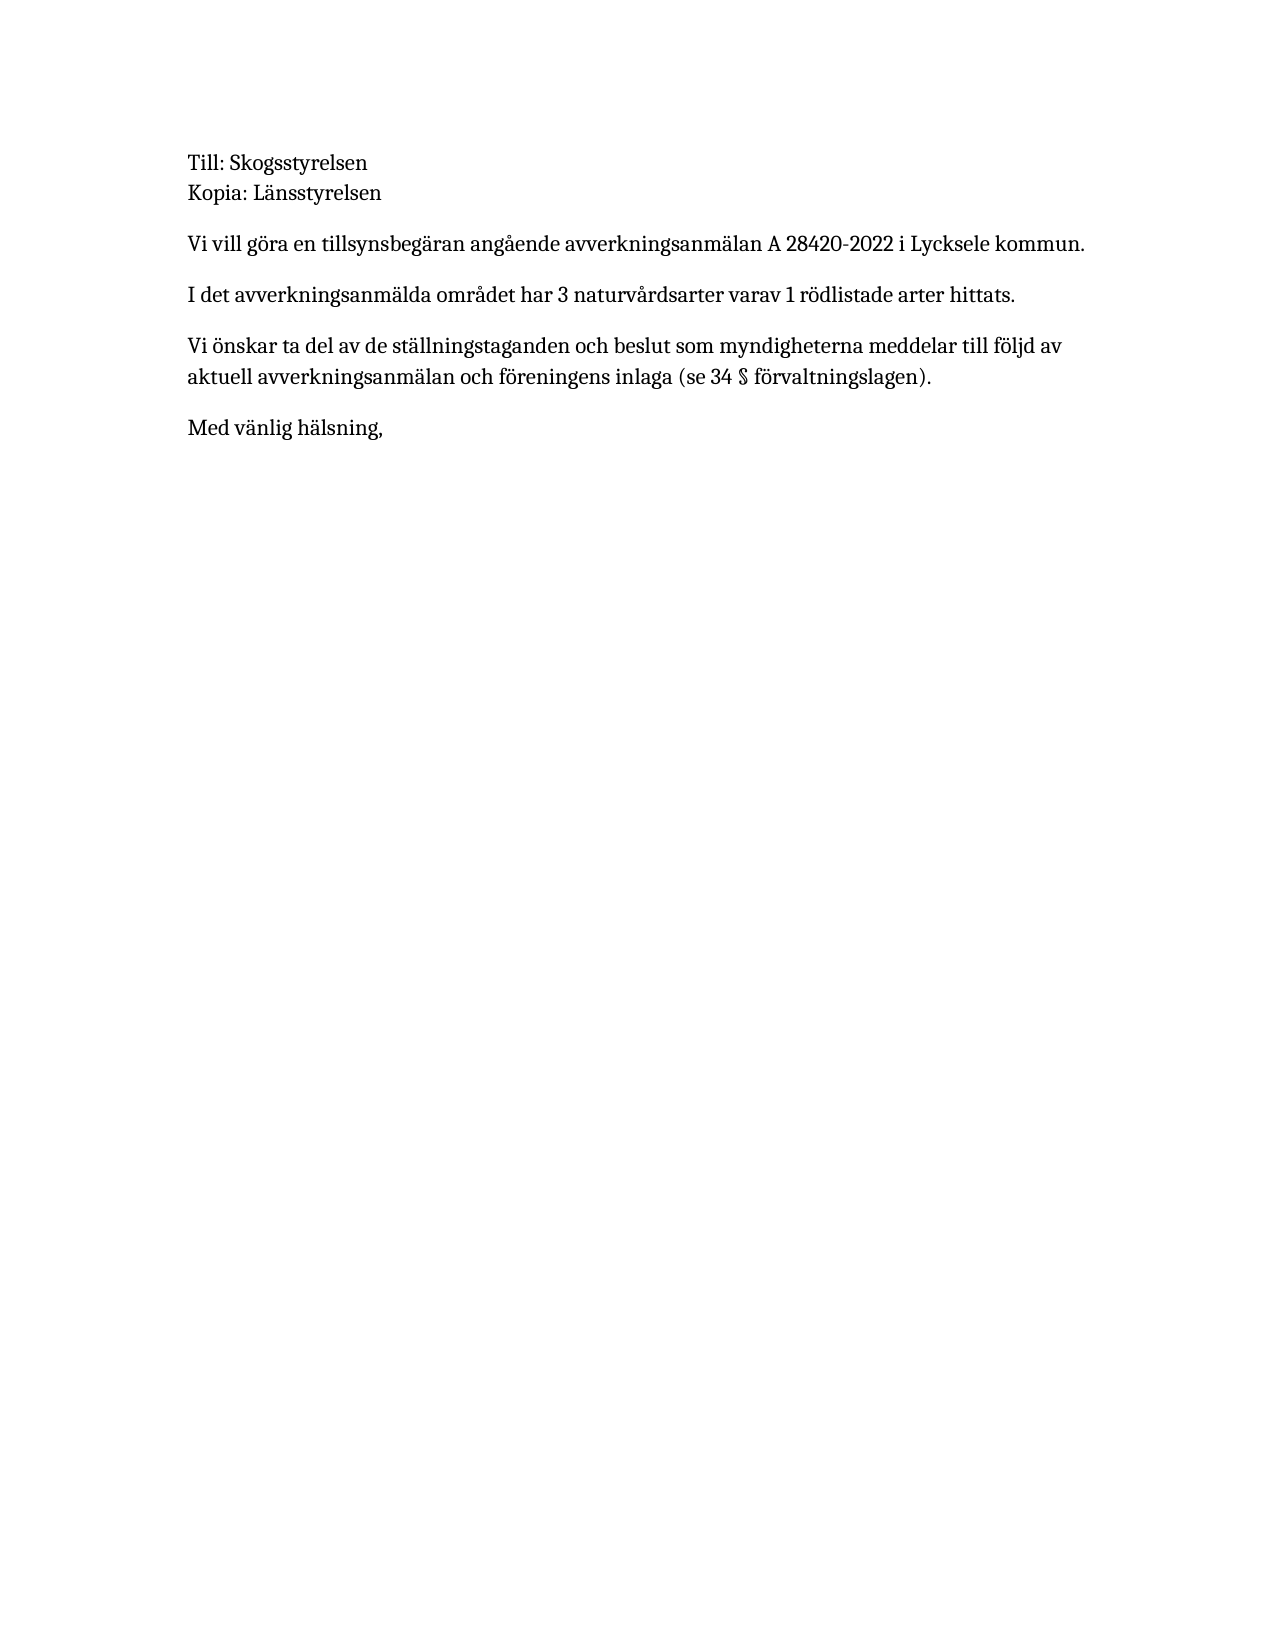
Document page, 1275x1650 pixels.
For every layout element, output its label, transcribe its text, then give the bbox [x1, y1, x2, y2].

text Vi önskar ta del av de ställningstaganden och beslut som myndigheterna meddelar till följd av aktuell avverkningsanmälan och föreningens inlaga (se 34 § förvaltningslagen). [187, 333, 1087, 390]
text Vi vill göra en tillsynsbegäran angående avverkningsanmälan A 28420-2022 i Lycksele kommun. [187, 231, 1087, 258]
text I det avverkningsanmälda området har 3 naturvårdsarter varav 1 rödlistade arter hittats. [187, 282, 1087, 309]
text Med vänlig hälsning, [187, 414, 1087, 471]
text Till: Skogsstyrelsen Kopia: Länsstyrelsen [187, 150, 1087, 207]
